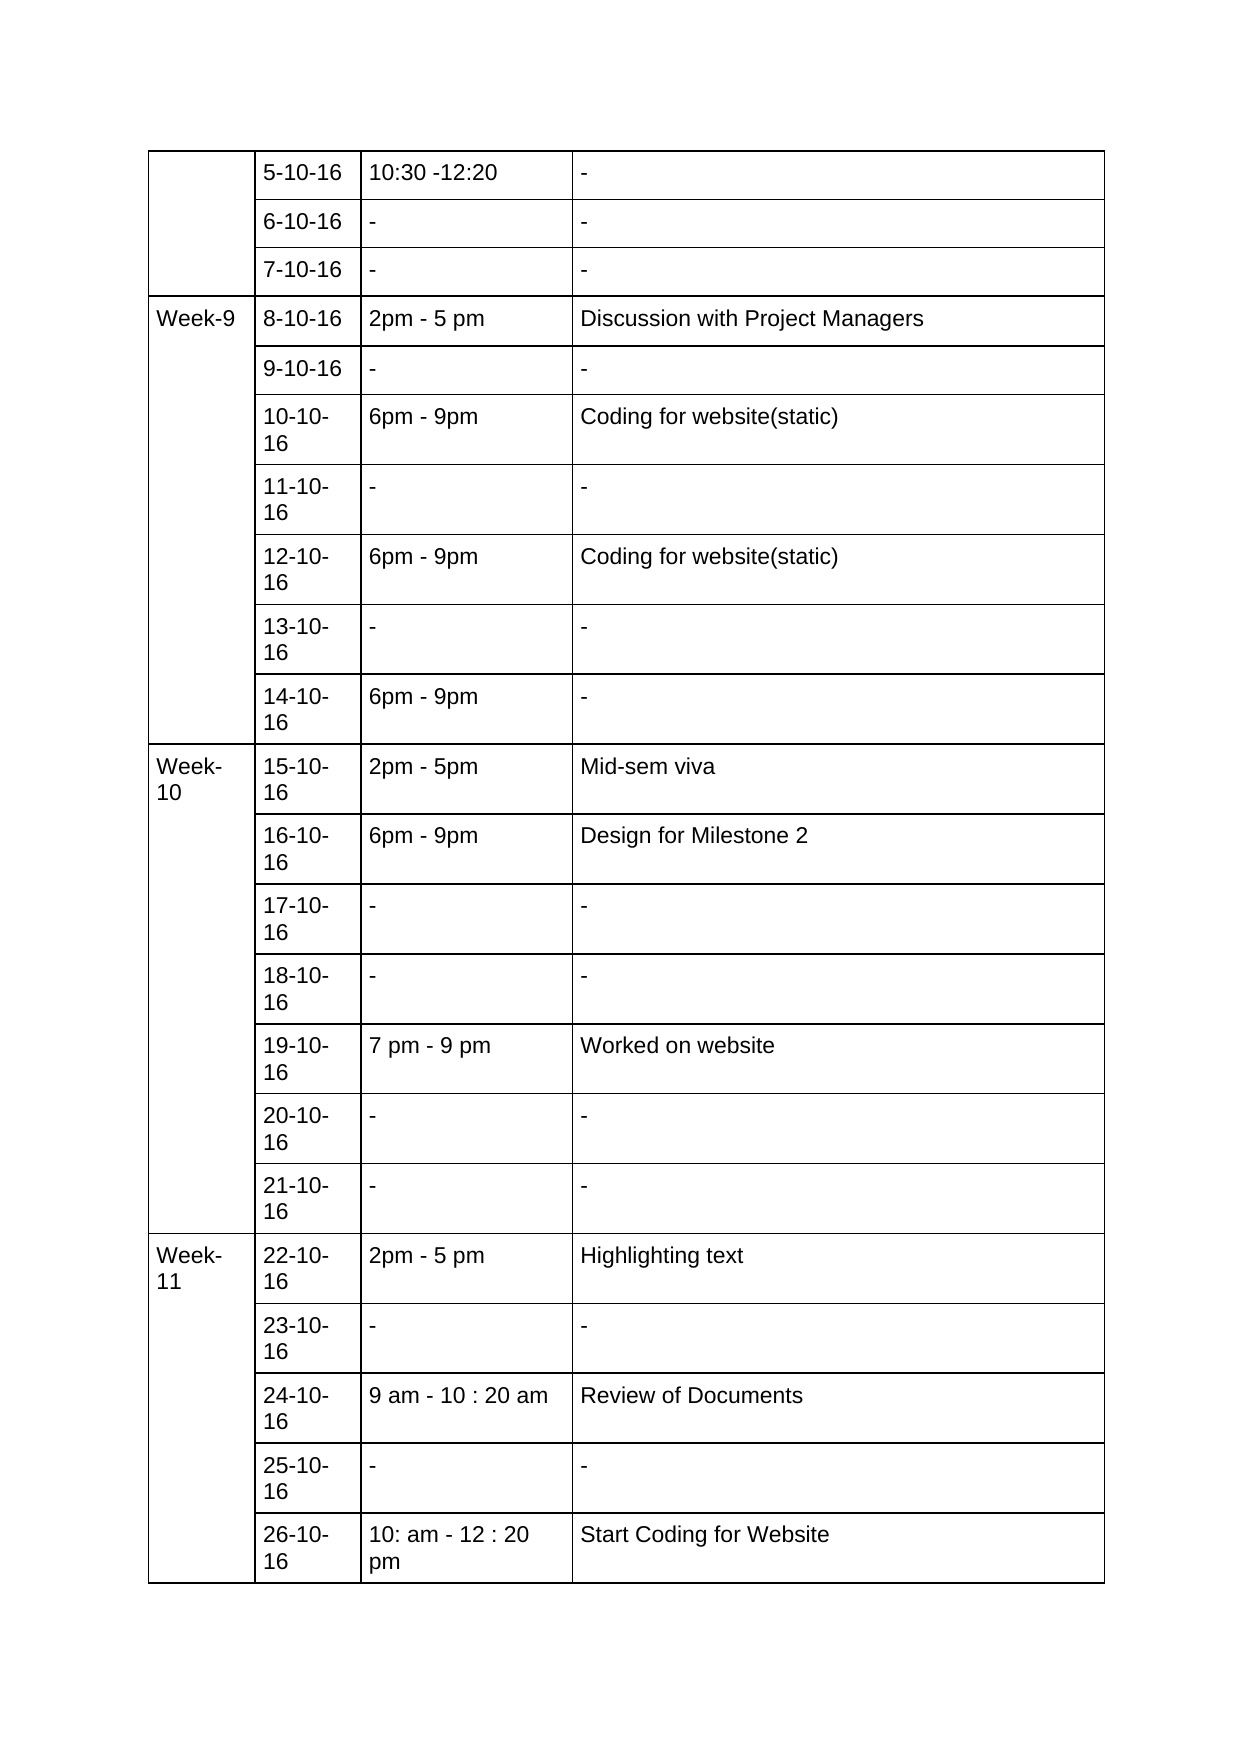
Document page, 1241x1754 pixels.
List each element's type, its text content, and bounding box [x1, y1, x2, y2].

table_cell - [362, 200, 572, 247]
table_cell - [362, 955, 572, 1023]
table_cell - [573, 248, 1104, 295]
table_cell 5-10-16 [256, 152, 360, 198]
table_cell Week-10 [149, 745, 254, 1232]
table_cell Week-11 [149, 1234, 254, 1582]
table_cell - [573, 465, 1104, 533]
table_cell 12-10-16 [256, 535, 360, 603]
table_cell 20-10-16 [256, 1094, 360, 1163]
table_cell 15-10-16 [256, 745, 360, 813]
table_cell - [362, 1304, 572, 1372]
table_cell 23-10-16 [256, 1304, 360, 1372]
table_cell 26-10-16 [256, 1514, 360, 1582]
table_cell 13-10-16 [256, 605, 360, 673]
table_cell - [573, 955, 1104, 1023]
table_cell Week-9 [149, 297, 254, 743]
table_cell 10:30 -12:20 [362, 152, 572, 198]
table_cell 2pm - 5 pm [362, 297, 572, 345]
table_cell 16-10-16 [256, 815, 360, 883]
table_cell - [362, 347, 572, 394]
table_cell Worked on website [573, 1025, 1104, 1093]
table_cell 11-10-16 [256, 465, 360, 533]
table_cell 8-10-16 [256, 297, 360, 345]
table_cell 10-10-16 [256, 395, 360, 464]
table_cell Discussion with Project Managers [573, 297, 1104, 345]
table_cell - [362, 605, 572, 673]
table_cell - [573, 1164, 1104, 1232]
table_cell 9-10-16 [256, 347, 360, 394]
table_cell - [362, 1444, 572, 1512]
table_cell 6pm - 9pm [362, 815, 572, 883]
table_cell - [573, 1444, 1104, 1512]
table_cell 2pm - 5 pm [362, 1234, 572, 1302]
table_cell - [362, 1164, 572, 1232]
table_cell 6pm - 9pm [362, 675, 572, 743]
table_cell 17-10-16 [256, 885, 360, 953]
table_cell Design for Milestone 2 [573, 815, 1104, 883]
table_cell - [573, 347, 1104, 394]
table_cell 6pm - 9pm [362, 395, 572, 464]
table_cell 2pm - 5pm [362, 745, 572, 813]
table_cell 9 am - 10 : 20 am [362, 1374, 572, 1442]
table_cell - [362, 885, 572, 953]
table_cell 7-10-16 [256, 248, 360, 295]
table_cell - [573, 1304, 1104, 1372]
table_cell Mid-sem viva [573, 745, 1104, 813]
table_cell - [362, 465, 572, 533]
table_cell Coding for website(static) [573, 535, 1104, 603]
table_cell Review of Documents [573, 1374, 1104, 1442]
table_cell 10: am - 12 : 20 pm [362, 1514, 572, 1582]
table_cell - [573, 152, 1104, 198]
table_cell - [362, 1094, 572, 1163]
table_cell 25-10-16 [256, 1444, 360, 1512]
table_cell - [573, 200, 1104, 247]
table_cell - [573, 675, 1104, 743]
table_cell 14-10-16 [256, 675, 360, 743]
table_cell 22-10-16 [256, 1234, 360, 1302]
table_cell 24-10-16 [256, 1374, 360, 1442]
table_cell - [573, 885, 1104, 953]
table_cell Highlighting text [573, 1234, 1104, 1302]
table_cell 6-10-16 [256, 200, 360, 247]
table_cell - [362, 248, 572, 295]
table_cell 7 pm - 9 pm [362, 1025, 572, 1093]
table_cell Start Coding for Website [573, 1514, 1104, 1582]
table_cell 18-10-16 [256, 955, 360, 1023]
table_cell 6pm - 9pm [362, 535, 572, 603]
table_cell 19-10-16 [256, 1025, 360, 1093]
table_cell - [573, 605, 1104, 673]
table_cell 21-10-16 [256, 1164, 360, 1232]
table_cell - [573, 1094, 1104, 1163]
table_cell Coding for website(static) [573, 395, 1104, 464]
